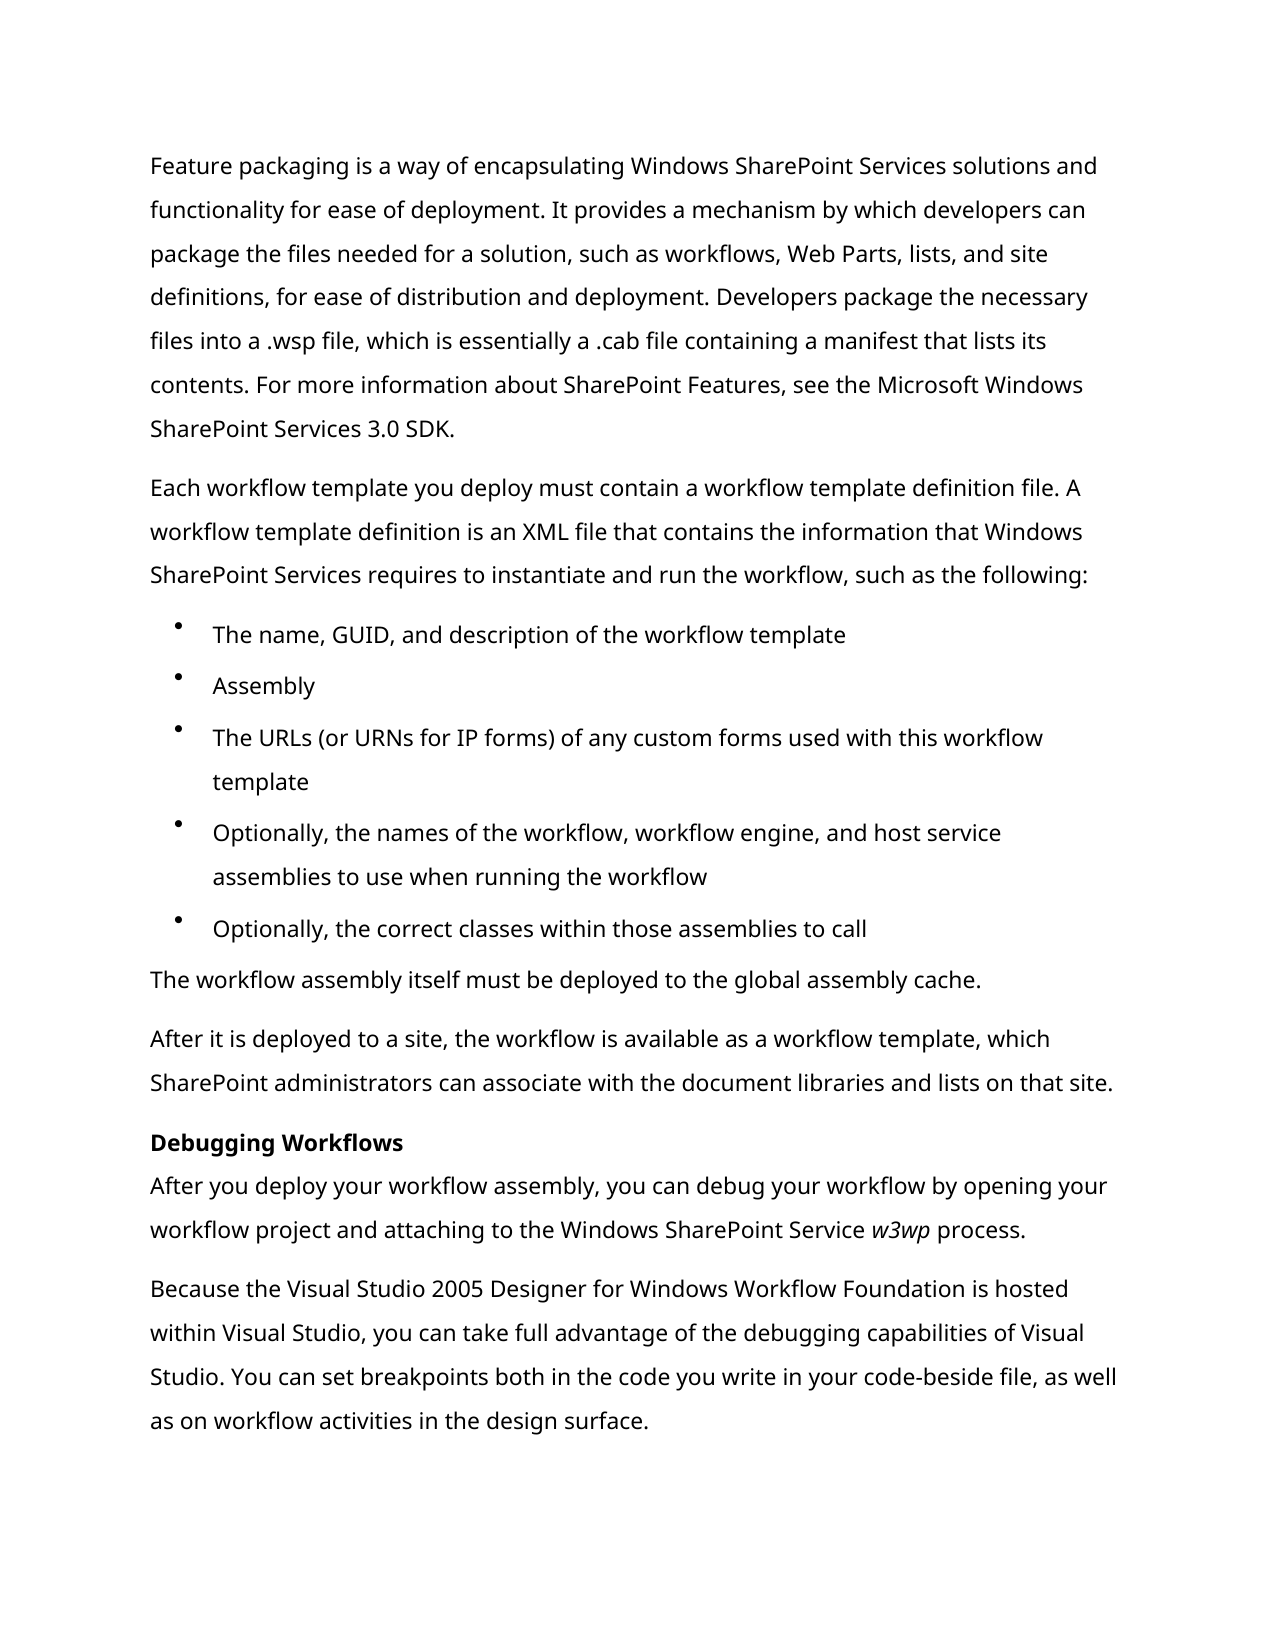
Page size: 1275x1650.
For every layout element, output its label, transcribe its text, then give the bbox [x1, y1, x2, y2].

list Optionally, the correct classes within those assemblies to call [175, 912, 1078, 944]
list The URLs (or URNs for IP forms) of any custom forms used with this workflow template [175, 722, 1078, 797]
text The workflow assembly itself must be deployed to the global assembly cache. [150, 964, 1125, 995]
list Assembly [175, 670, 1078, 702]
text After it is deployed to a site, the workflow is available as a workflow template, which SharePoint administrators can associate with the document libraries and lists on that site. [150, 1023, 1125, 1098]
text Feature packaging is a way of encapsulating Windows SharePoint Services solutions and functionality for ease of deployment. It provides a mechanism by which developers can package the files needed for a solution, such as workflows, Web Parts, lists, and site definitions, for ease of distribution and deployment. Developers package the necessary files into a .wsp file, which is essentially a .cab file containing a manifest that lists its contents. For more information about SharePoint Features, see the Microsoft Windows SharePoint Services 3.0 SDK. [150, 150, 1125, 444]
text Because the Visual Studio 2005 Designer for Windows Workflow Foundation is hosted within Visual Studio, you can take full advantage of the debugging capabilities of Visual Studio. You can set breakpoints both in the code you write in your code-beside file, as well as on workflow activities in the design surface. [150, 1273, 1125, 1436]
list Optionally, the names of the workflow, workflow engine, and host service assemblies to use when running the workflow [175, 817, 1078, 892]
text Each workflow template you deploy must contain a workflow template definition file. A workflow template definition is an XML file that contains the information that Windows SharePoint Services requires to instantiate and run the workflow, such as the following: [150, 472, 1125, 591]
text Debugging Workflows [150, 1127, 1125, 1158]
text After you deploy your workflow assembly, you can debug your workflow by opening your workflow project and attaching to the Windows SharePoint Service w3wp process. [150, 1170, 1125, 1245]
list The name, GUID, and description of the workflow template [175, 619, 1078, 650]
